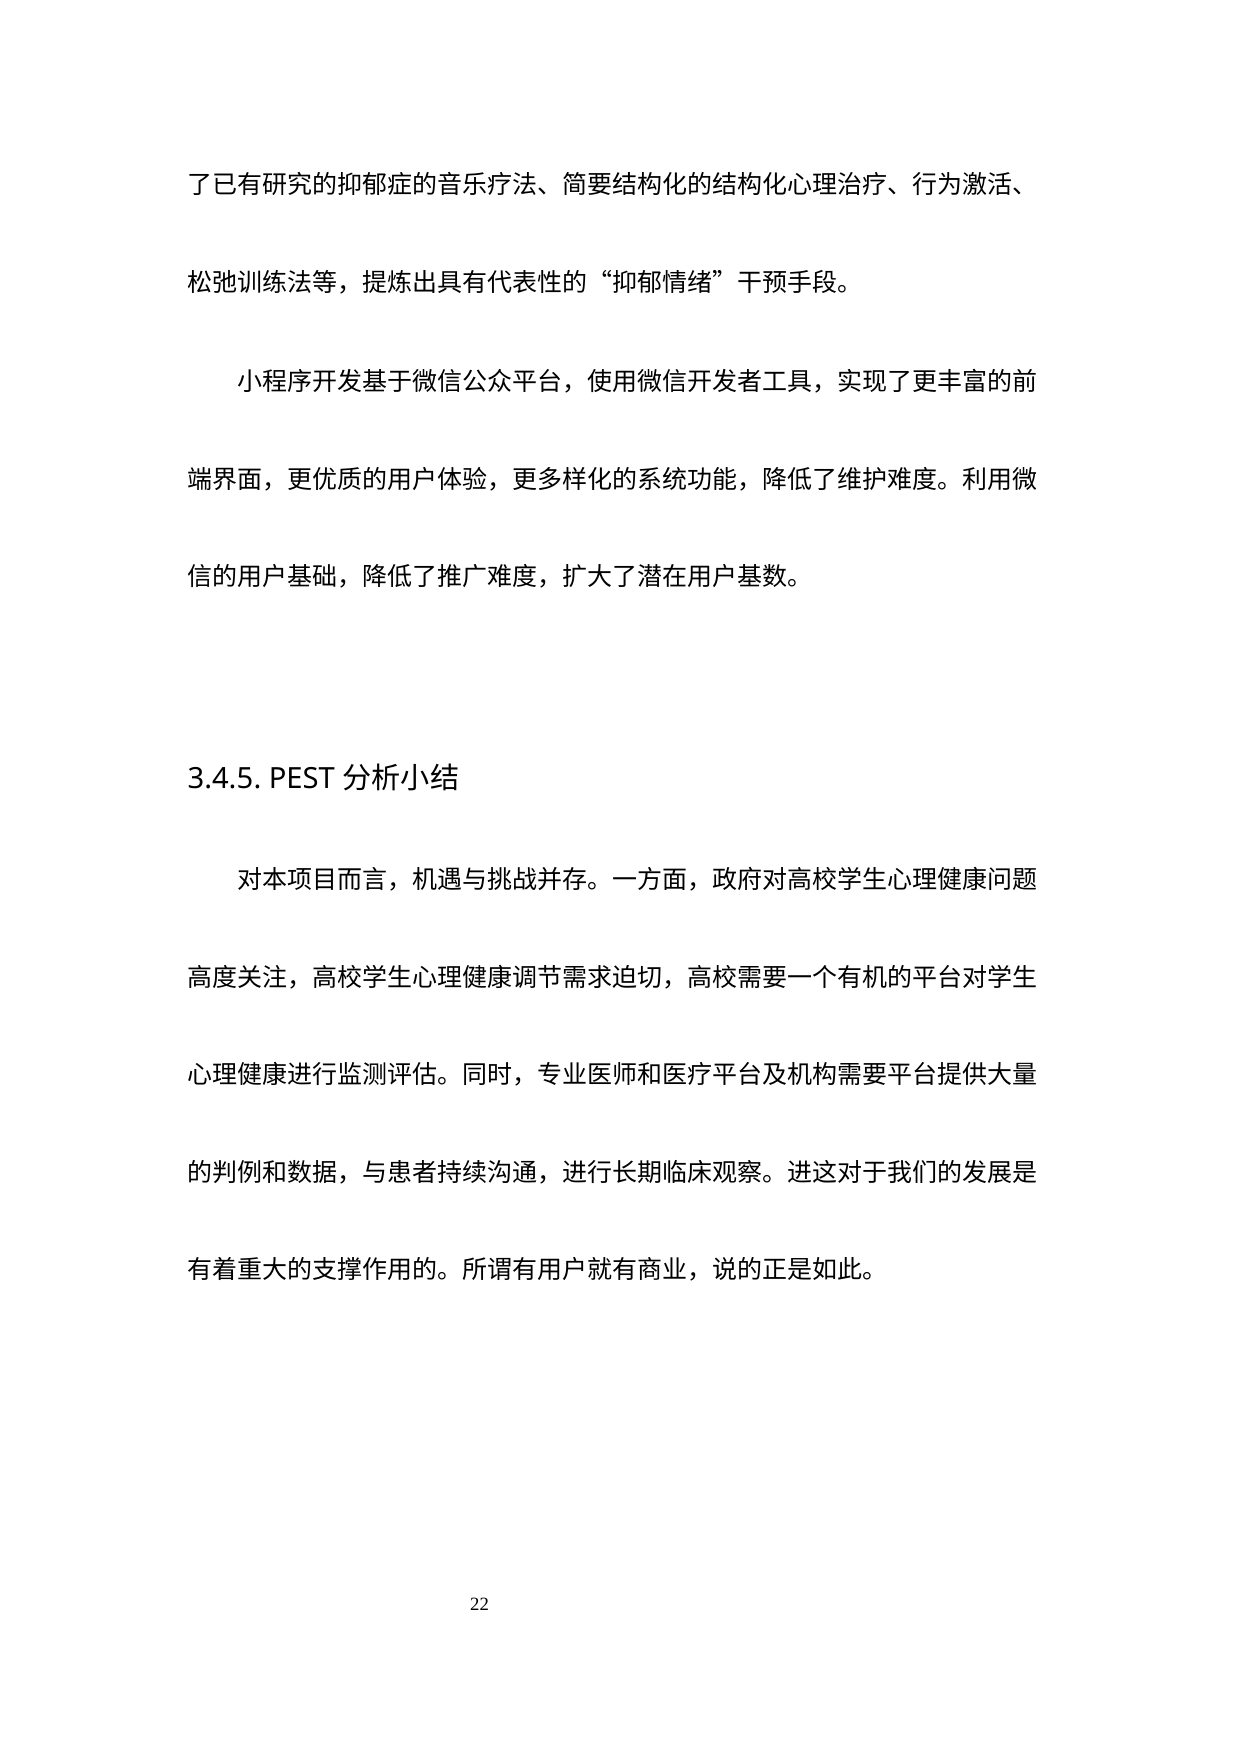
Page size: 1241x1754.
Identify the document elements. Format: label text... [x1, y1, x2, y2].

text 3.4.5. PEST 分析小结 [187, 743, 1053, 808]
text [187, 150, 1053, 313]
text 对本项目而言，机遇与挑战并存。一方面，政府对高校学生心理健康问题高度关注，高校学生心理健康调节需求迫切，高校需要一个有机的平台对学生心理健康进行监测评估。同时，专业医师和医疗平台及机构需要平台提供大量的判例和数据，与患者持续沟通，进行长期临床观察。进这对于我们的发展是有着重大的支撑作用的。所谓有用户就有商业，说的正是如此。 [187, 846, 1053, 1301]
text 小程序开发基于微信公众平台，使用微信开发者工具，实现了更丰富的前端界面，更优质的用户体验，更多样化的系统功能，降低了维护难度。利用微信的用户基础，降低了推广难度，扩大了潜在用户基数。 [187, 347, 1053, 607]
